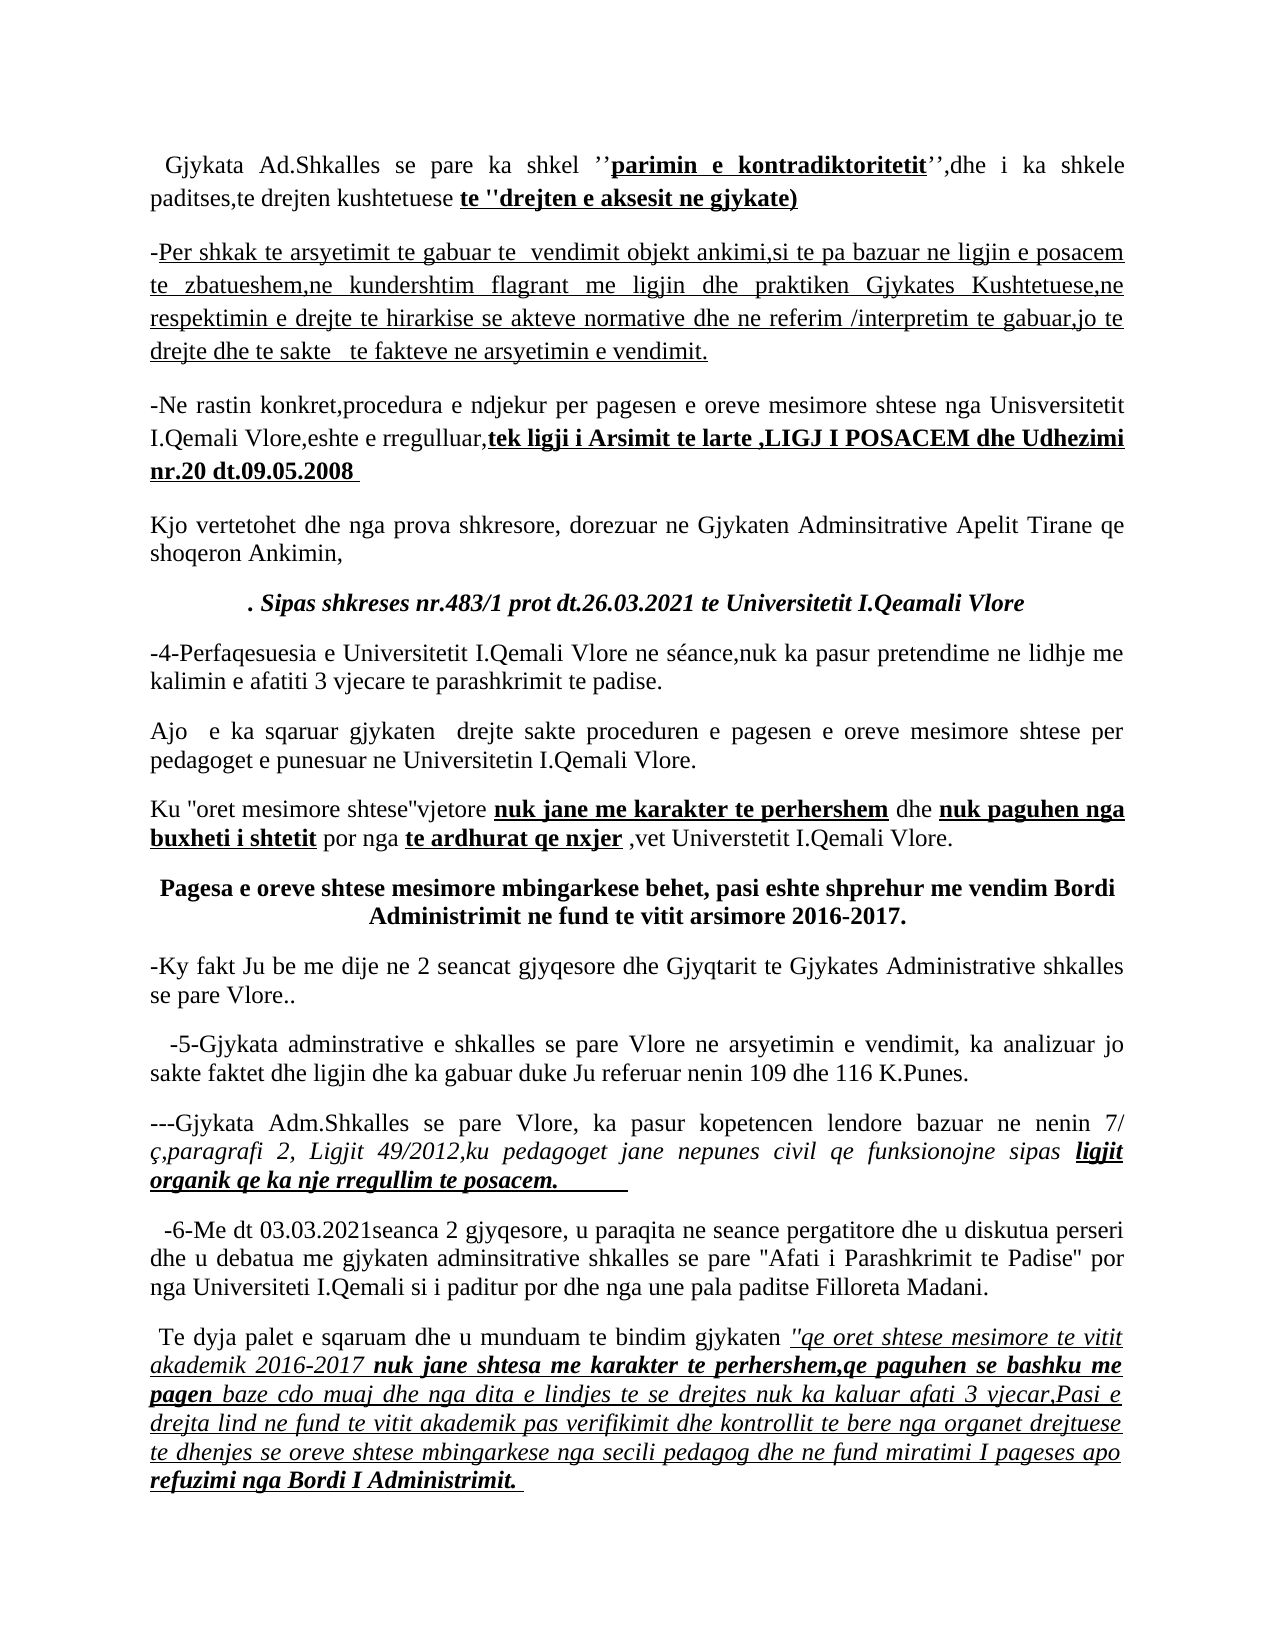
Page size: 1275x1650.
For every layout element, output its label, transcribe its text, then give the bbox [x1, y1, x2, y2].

text -6-Me dt 03.03.2021seanca 2 gjyqesore, u paraqita ne seance pergatitore dhe u diskutua perseri dhe u debatua me gjykaten adminsitrative shkalles se pare ''Afati i Parashkrimit te Padise'' por nga Universiteti I.Qemali si i paditur por dhe nga une pala paditse Filloreta Madani. [150, 1215, 1125, 1301]
text Pagesa e oreve shtese mesimore mbingarkese behet, pasi eshte shprehur me vendim Bordi Administrimit ne fund te vitit arsimore 2016-2017. [150, 873, 1125, 930]
text Ajo e ka sqaruar gjykaten drejte sakte proceduren e pagesen e oreve mesimore shtese per pedagoget e punesuar ne Universitetin I.Qemali Vlore. [150, 716, 1125, 773]
text Te dyja palet e sqaruam dhe u munduam te bindim gjykaten ''qe oret shtese mesimore te vitit akademik 2016-2017 nuk jane shtesa me karakter te perhershem,qe paguhen se bashku me pagen baze cdo muaj dhe nga dita e lindjes te se drejtes nuk ka kaluar afati 3 vjecar,Pasi e drejta lind ne fund te vitit akademik pas verifikimit dhe kontrollit te bere nga organet drejtuese te dhenjes se oreve shtese mbingarkese nga secili pedagog dhe ne fund miratimi I pageses apo refuzimi nga Bordi I Administrimit. [150, 1322, 1125, 1494]
text ---Gjykata Adm.Shkalles se pare Vlore, ka pasur kopetencen lendore bazuar ne nenin 7/ ç,paragrafi 2, Ligjit 49/2012,ku pedagoget jane nepunes civil qe funksionojne sipas ligjit organik qe ka nje rregullim te posacem. [150, 1108, 1125, 1194]
text -Per shkak te arsyetimit te gabuar te vendimit objekt ankimi,si te pa bazuar ne ligjin e posacem te zbatueshem,ne kundershtim flagrant me ligjin dhe praktiken Gjykates Kushtetuese,ne respektimin e drejte te hirarkise se akteve normative dhe ne referim /interpretim te gabuar,jo te drejte dhe te sakte te fakteve ne arsyetimin e vendimit. [150, 237, 1125, 365]
text . Sipas shkreses nr.483/1 prot dt.26.03.2021 te Universitetit I.Qeamali Vlore [150, 588, 1125, 617]
text Ku ''oret mesimore shtese''vjetore nuk jane me karakter te perhershem dhe nuk paguhen nga buxheti i shtetit por nga te ardhurat qe nxjer ,vet Universtetit I.Qemali Vlore. [150, 794, 1125, 852]
text -Ky fakt Ju be me dije ne 2 seancat gjyqesore dhe Gjyqtarit te Gjykates Administrative shkalles se pare Vlore.. [150, 951, 1125, 1008]
text -Ne rastin konkret,procedura e ndjekur per pagesen e oreve mesimore shtese nga Unisversitetit I.Qemali Vlore,eshte e rregulluar,tek ligji i Arsimit te larte ,LIGJ I POSACEM dhe Udhezimi nr.20 dt.09.05.2008 [150, 390, 1125, 484]
text Kjo vertetohet dhe nga prova shkresore, dorezuar ne Gjykaten Adminsitrative Apelit Tirane qe shoqeron Ankimin, [150, 510, 1125, 567]
text -5-Gjykata adminstrative e shkalles se pare Vlore ne arsyetimin e vendimit, ka analizuar jo sakte faktet dhe ligjin dhe ka gabuar duke Ju referuar nenin 109 dhe 116 K.Punes. [150, 1029, 1125, 1087]
text -4-Perfaqesuesia e Universitetit I.Qemali Vlore ne séance,nuk ka pasur pretendime ne lidhje me kalimin e afatiti 3 vjecare te parashkrimit te padise. [150, 638, 1125, 695]
text Gjykata Ad.Shkalles se pare ka shkel ’’parimin e kontradiktoritetit’’,dhe i ka shkele paditses,te drejten kushtetuese te ''drejten e aksesit ne gjykate) [150, 150, 1125, 212]
